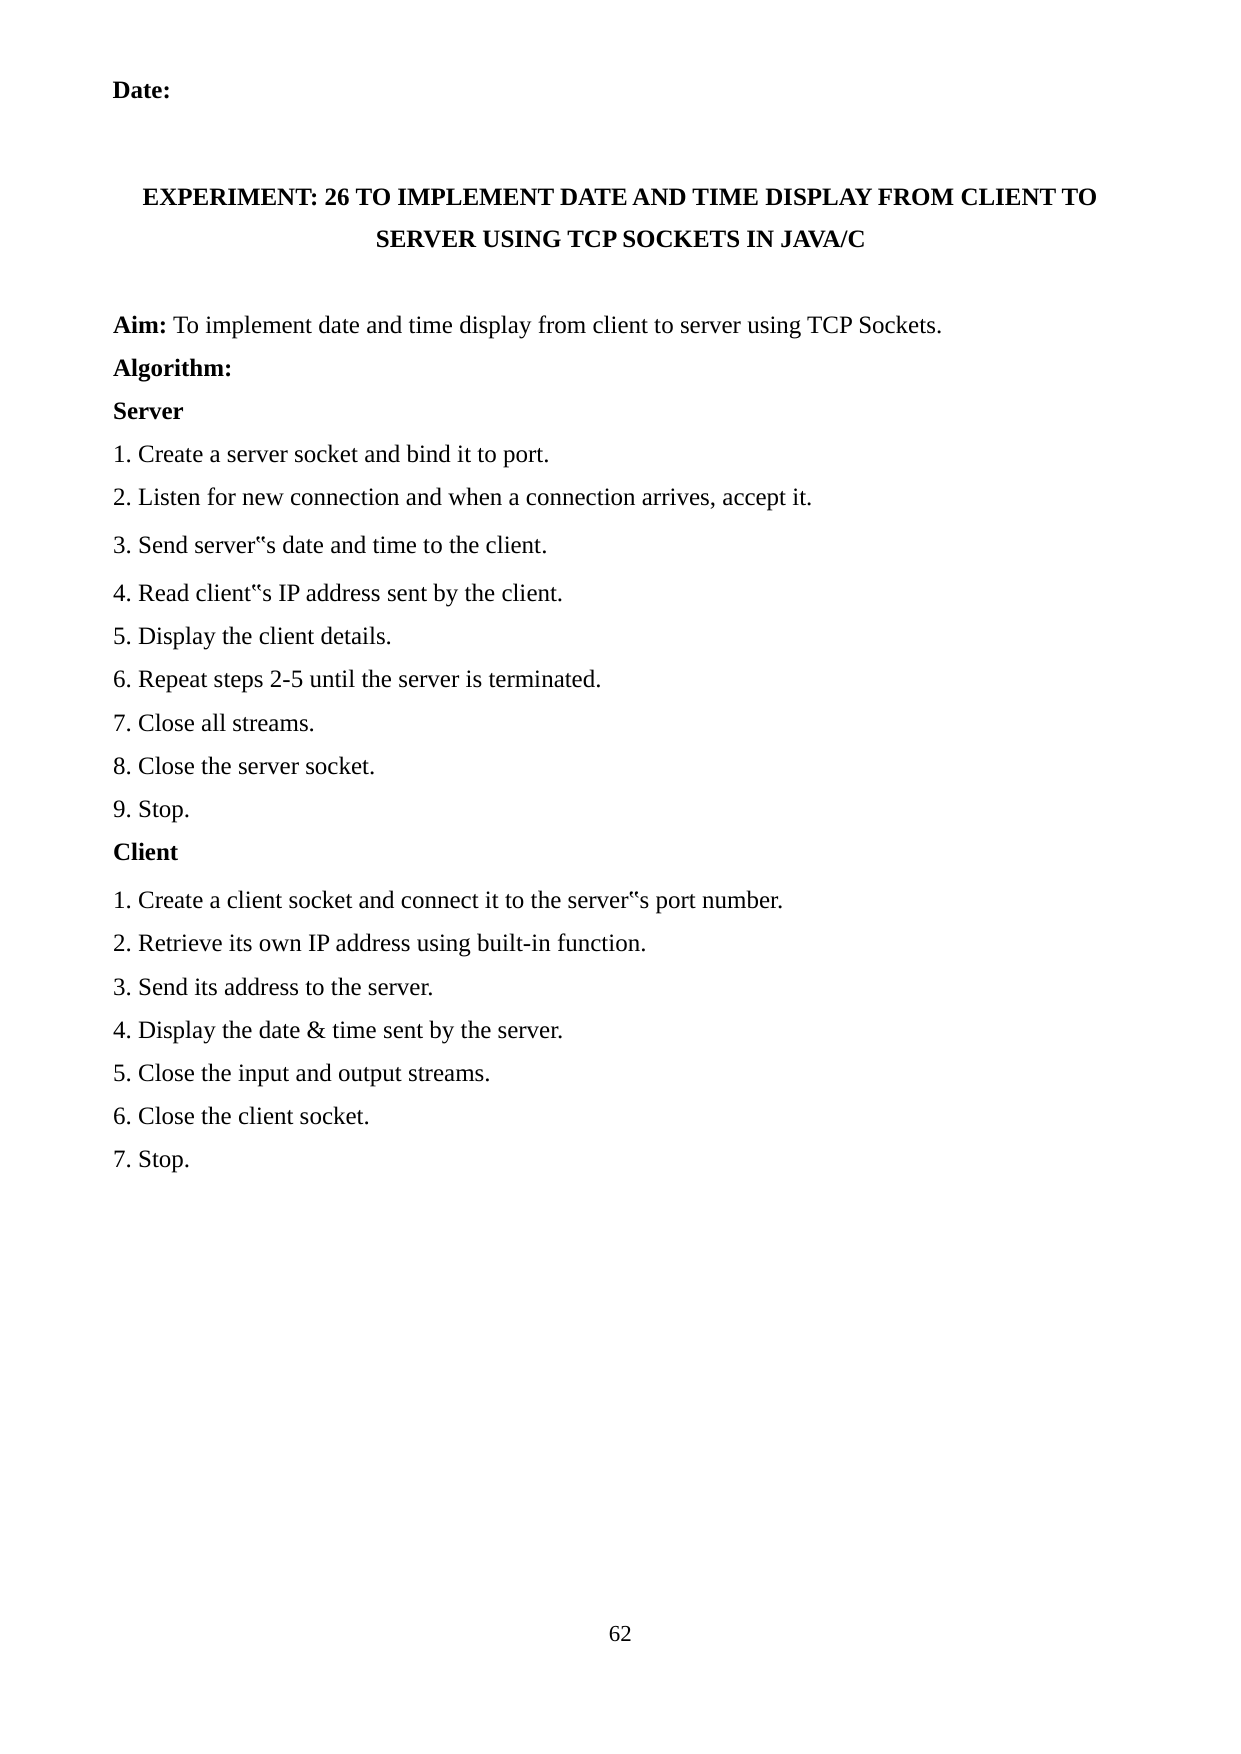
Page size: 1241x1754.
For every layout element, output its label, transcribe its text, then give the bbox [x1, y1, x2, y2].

list Stop. [113, 1144, 1127, 1173]
list Close the server socket. [113, 751, 1127, 779]
list Repeat steps 2-5 until the server is terminated. [113, 664, 1127, 693]
list Stop. [113, 794, 1127, 823]
list Send server‟s date and time to the client. [113, 530, 1127, 559]
list Close the input and output streams. [113, 1058, 1127, 1087]
text Client [113, 837, 1128, 866]
list Listen for new connection and when a connection arrives, accept it. [113, 482, 1127, 511]
list Send its address to the server. [113, 972, 1127, 1000]
list Close all streams. [113, 708, 1127, 736]
list Close the client socket. [113, 1101, 1127, 1130]
list Retrieve its own IP address using built-in function. [113, 928, 1127, 957]
list Create a server socket and bind it to port. [113, 439, 1127, 468]
list Display the date & time sent by the server. [113, 1015, 1127, 1044]
subtitle EXPERIMENT: 26 TO IMPLEMENT DATE AND TIME DISPLAY FROM CLIENT TO SERVER USING TCP SOCKETS IN JAVA/C [115, 182, 1125, 253]
list Display the client details. [113, 621, 1127, 650]
text Algorithm: [113, 353, 1128, 382]
list Read client‟s IP address sent by the client. [113, 578, 1127, 607]
list Create a client socket and connect it to the server‟s port number. [113, 885, 1127, 914]
text Server [113, 396, 1128, 425]
text Aim: To implement date and time display from client to server using TCP Sockets. [113, 310, 1127, 339]
